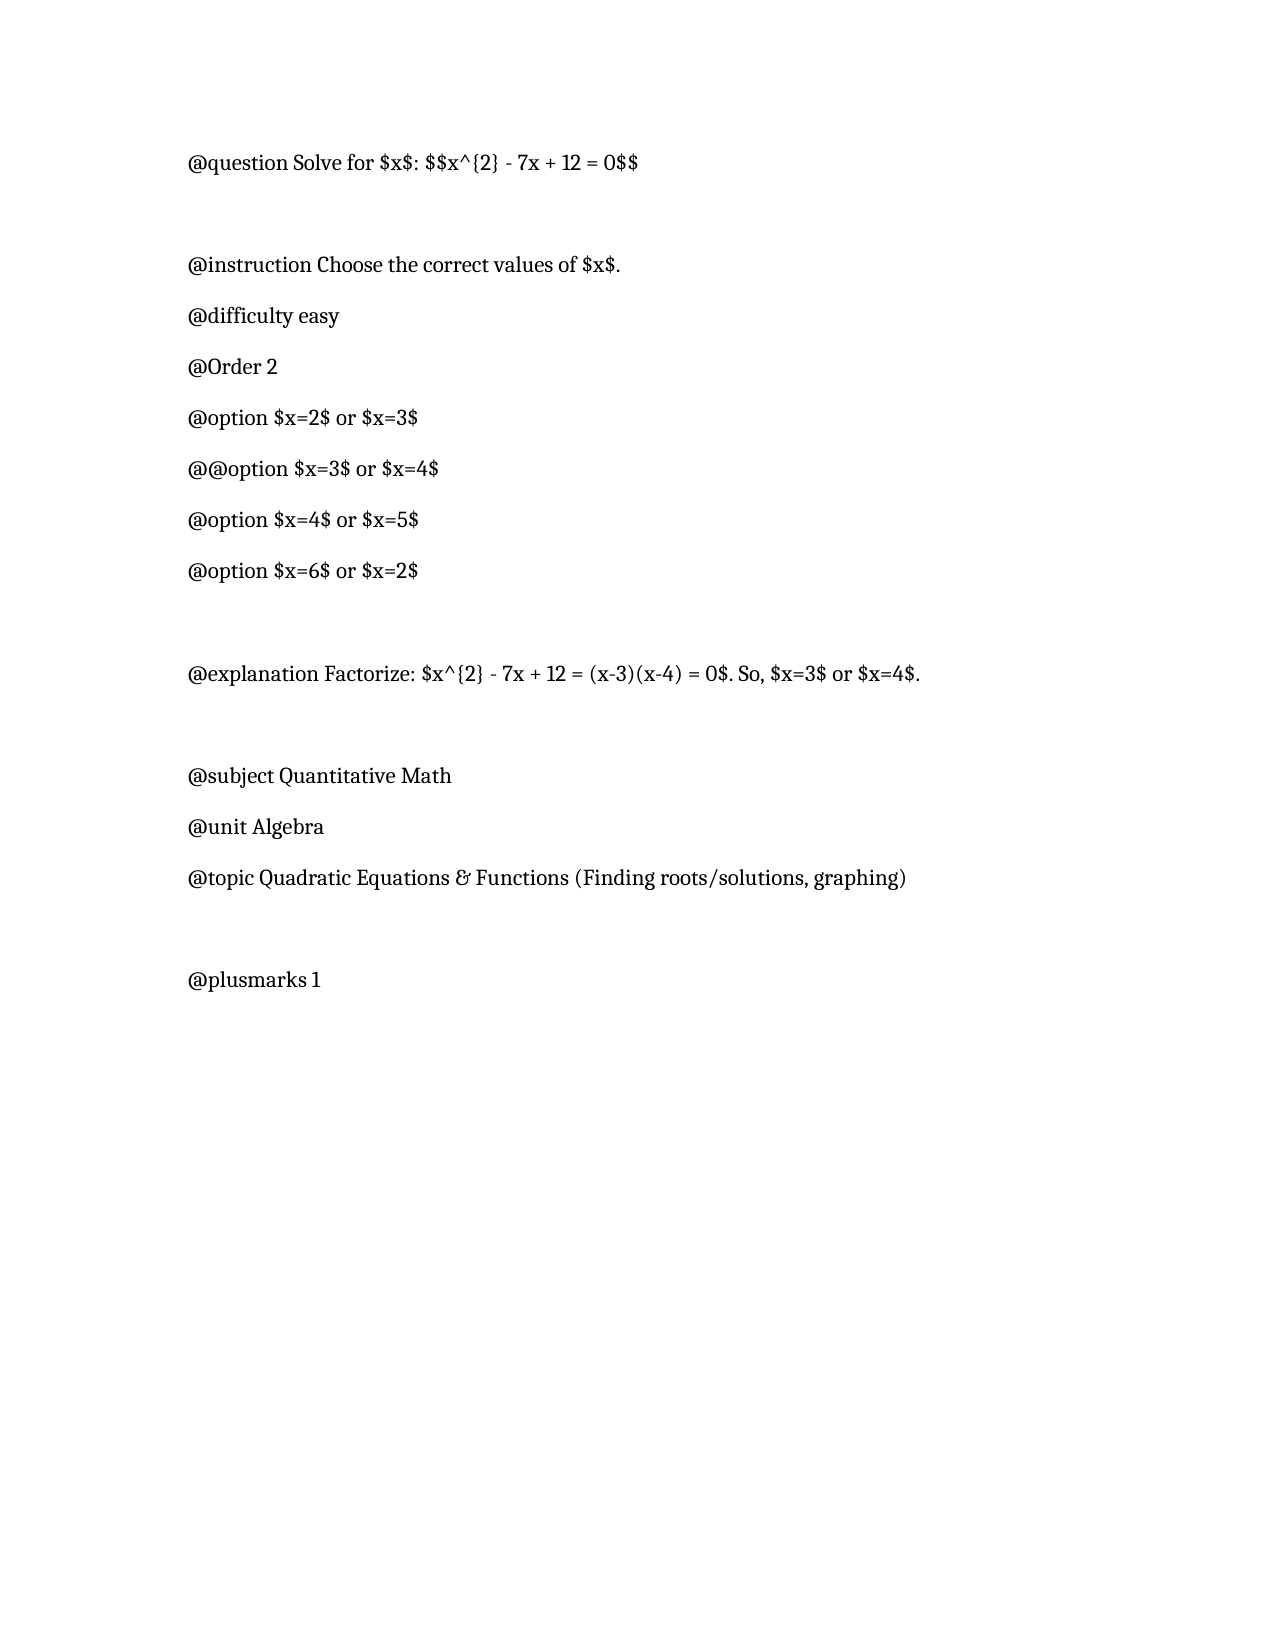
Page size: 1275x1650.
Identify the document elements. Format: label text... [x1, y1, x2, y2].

text @option $x=2$ or $x=3$ [187, 405, 1087, 432]
text @question Solve for $x$: $$x^{2} - 7x + 12 = 0$$ [187, 150, 1087, 176]
text @Order 2 [187, 354, 1087, 381]
text @plusmarks 1 [187, 967, 1087, 993]
text @instruction Choose the correct values of $x$. [187, 252, 1087, 278]
text @difficulty easy [187, 303, 1087, 329]
text @option $x=6$ or $x=2$ [187, 558, 1087, 585]
text @subject Quantitative Math [187, 762, 1087, 789]
text @unit Algebra [187, 813, 1087, 840]
text @option $x=4$ or $x=5$ [187, 507, 1087, 534]
text @topic Quadratic Equations & Functions (Finding roots/solutions, graphing) [187, 864, 1087, 891]
text @@option $x=3$ or $x=4$ [187, 456, 1087, 483]
text @explanation Factorize: $x^{2} - 7x + 12 = (x-3)(x-4) = 0$. So, $x=3$ or $x=4$. [187, 660, 1087, 687]
